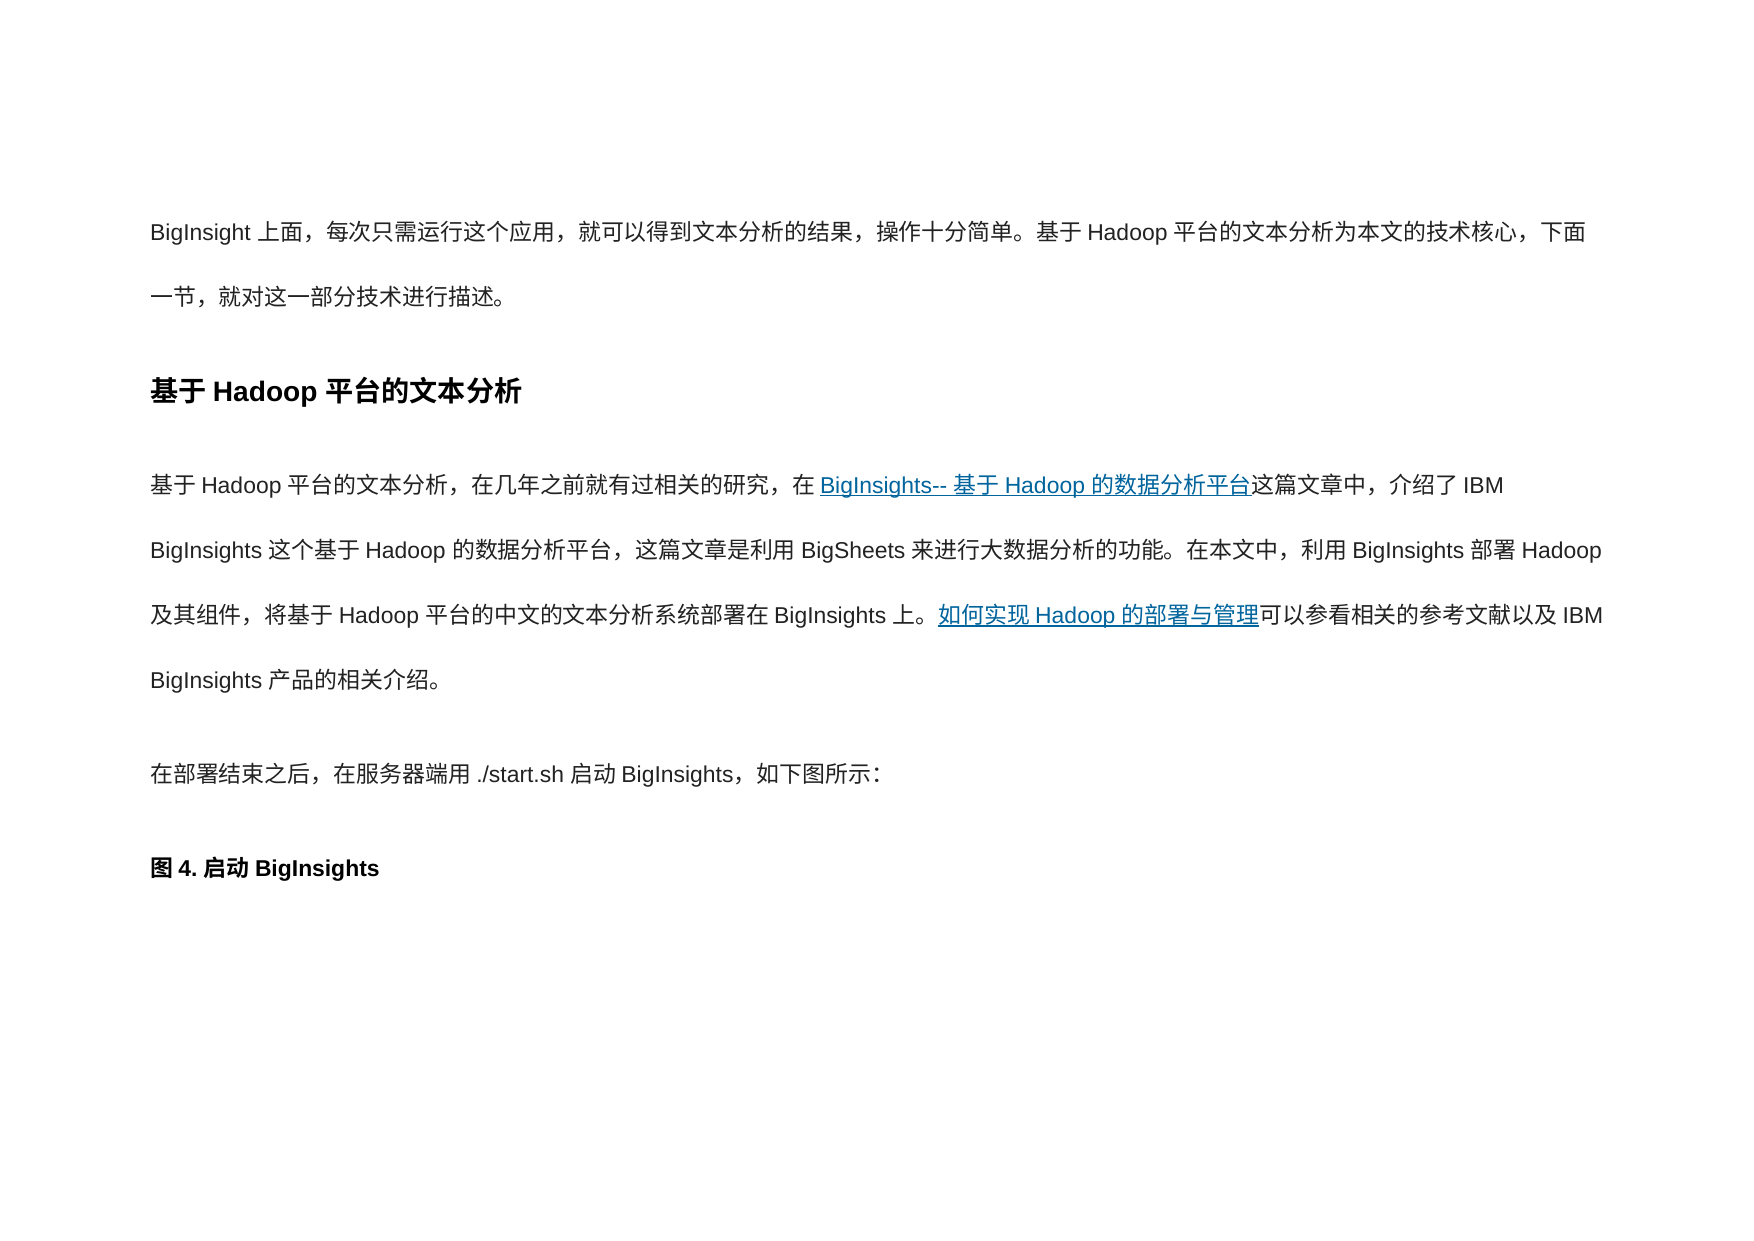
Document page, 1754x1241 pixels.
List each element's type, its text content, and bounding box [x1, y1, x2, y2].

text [150, 198, 1604, 328]
text 在部署结束之后，在服务器端用 ./start.sh 启动 BigInsights，如下图所示： [150, 740, 1604, 805]
text 基于 Hadoop 平台的文本分析 [150, 357, 1604, 422]
text 基于 Hadoop 平台的文本分析，在几年之前就有过相关的研究，在 BigInsights-- 基于 Hadoop 的数据分析平台这篇文章中，介绍了 IBM BigInsights 这个基于 Hadoop 的数据分析平台，这篇文章是利用 BigSheets 来进行大数据分析的功能。在本文中，利用 BigInsights 部署 Hadoop 及其组件，将基于 Hadoop 平台的中文的文本分析系统部署在 BigInsights 上。如何实现 Hadoop 的部署与管理可以参看相关的参考文献以及 IBM BigInsights 产品的相关介绍。 [150, 451, 1604, 711]
text 图 4. 启动 BigInsights [150, 834, 1604, 899]
